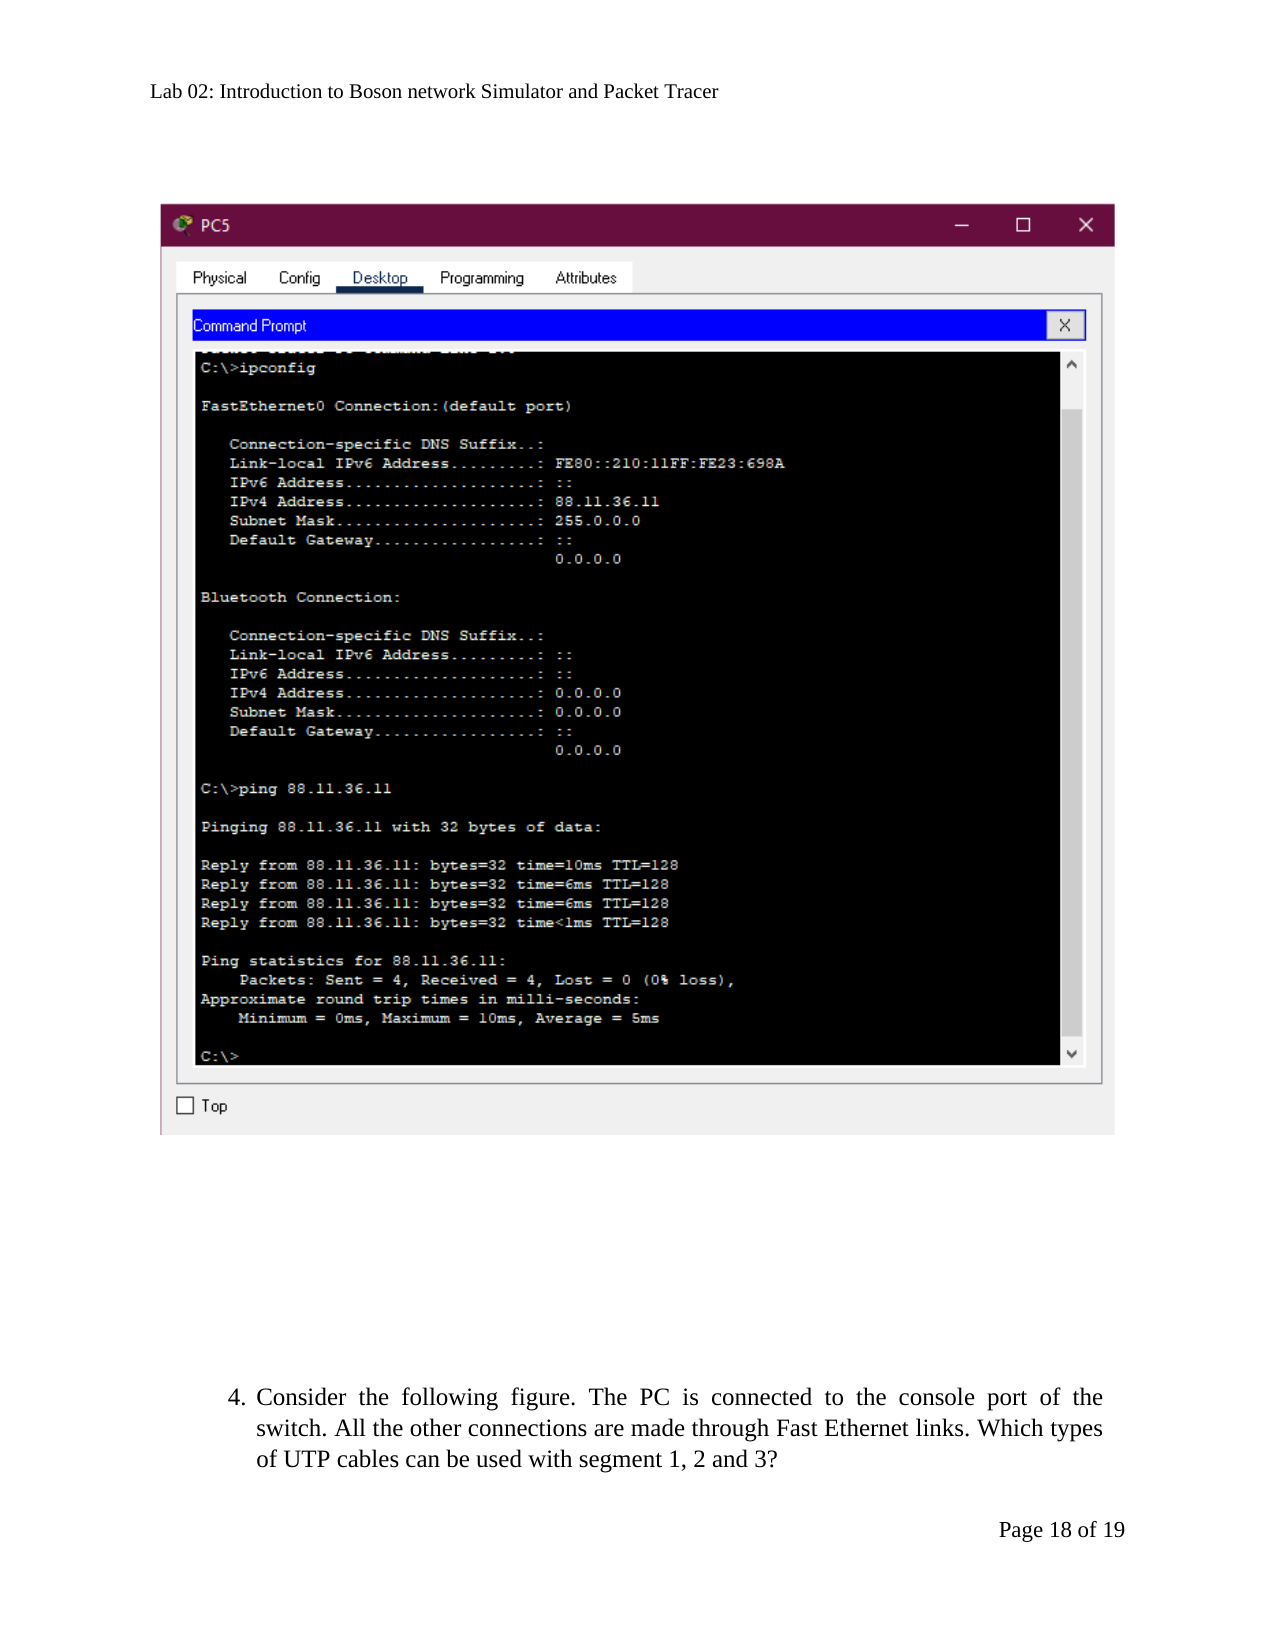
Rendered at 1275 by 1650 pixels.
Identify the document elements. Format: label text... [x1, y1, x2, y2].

picture [160, 203, 1115, 1135]
list Consider the following figure. The PC is connected to the console port of the switch. All the other connections are made through Fast Ethernet links. Which types of UTP cables can be used with segment 1, 2 and 3? [228, 1382, 1104, 1472]
